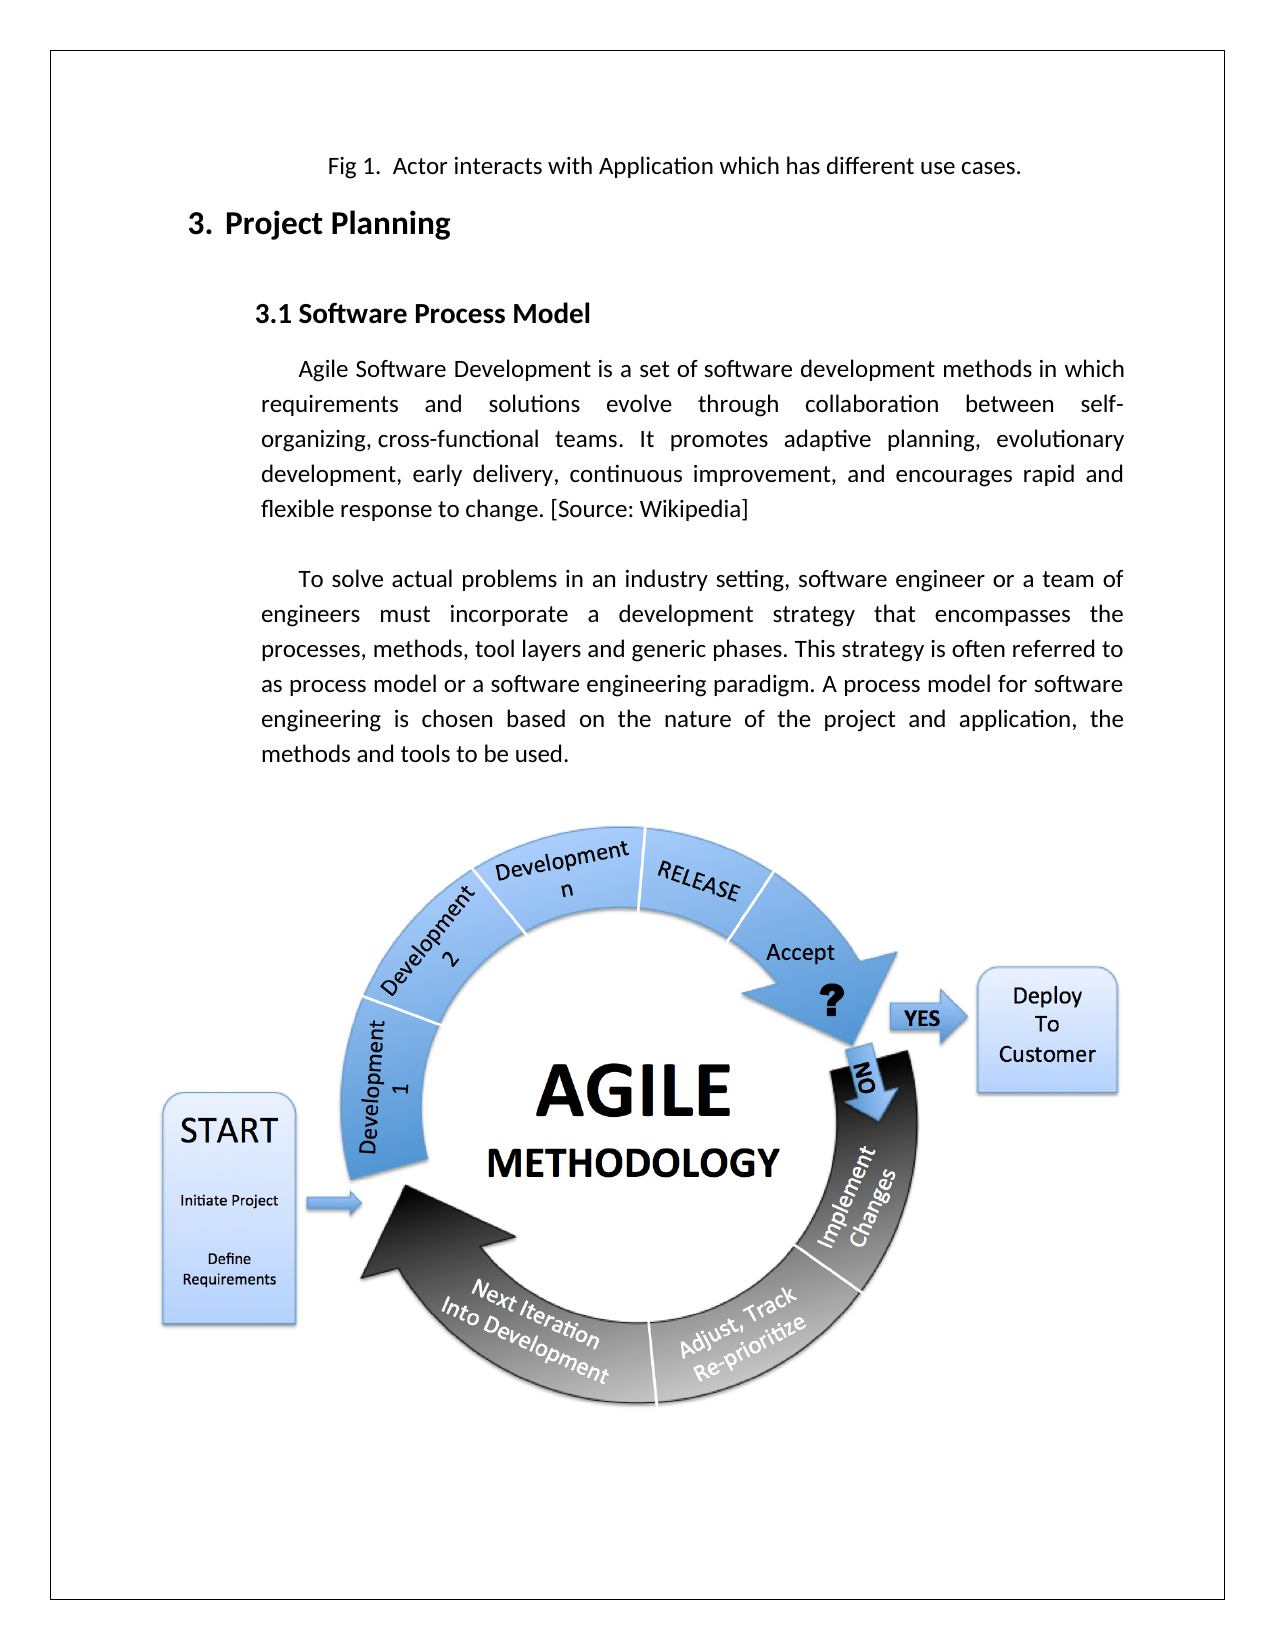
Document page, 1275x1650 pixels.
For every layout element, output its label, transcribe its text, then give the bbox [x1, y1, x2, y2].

text Agile Software Development is a set of software development methods in which requirements and solutions evolve through collaboration between self-organizing, cross-functional teams. It promotes adaptive planning, evolutionary development, early delivery, continuous improvement, and encourages rapid and flexible response to change. [Source: Wikipedia] [261, 353, 1125, 523]
text Fig 1. Actor interacts with Application which has different use cases. [225, 150, 1125, 181]
text To solve actual problems in an industry setting, software engineer or a team of engineers must incorporate a development strategy that encompasses the processes, methods, tool layers and generic phases. This strategy is often referred to as process model or a software engineering paradigm. A process model for software engineering is chosen based on the nature of the project and application, the methods and tools to be used. [261, 563, 1125, 768]
list Software Process Model [254, 295, 1125, 331]
list Project Planning [187, 202, 1125, 242]
picture [151, 804, 1124, 1420]
